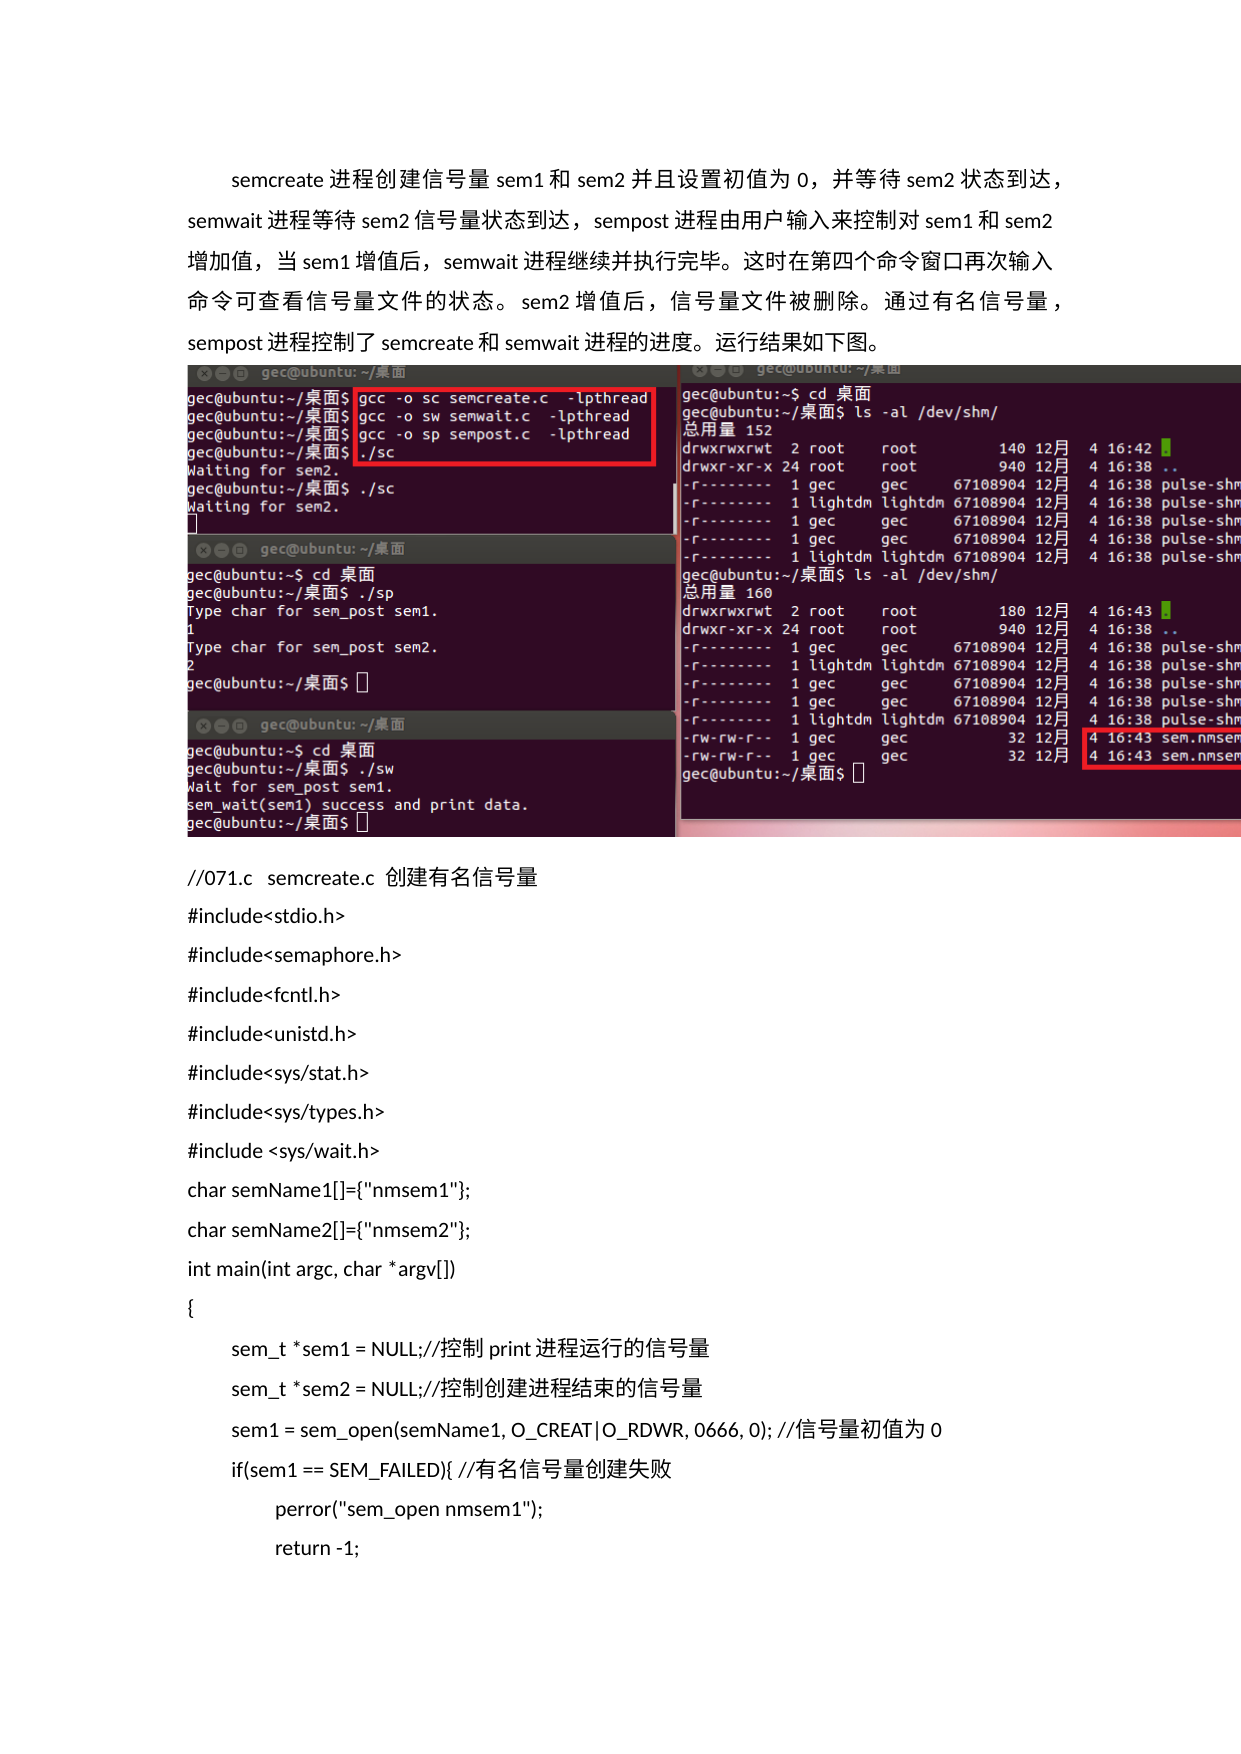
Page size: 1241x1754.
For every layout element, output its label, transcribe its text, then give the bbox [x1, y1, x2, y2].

text //071.c semcreate.c 创建有名信号量 [187, 859, 1053, 892]
text sem_t *sem1 = NULL;//控制print进程运行的信号量 [187, 1330, 1053, 1363]
text sem1 = sem_open(semName1, O_CREAT|O_RDWR, 0666, 0); //信号量初值为0 [187, 1411, 1053, 1444]
text #include<sys/stat.h> [187, 1056, 1053, 1089]
text #include<sys/types.h> [187, 1095, 1053, 1128]
text { [187, 1291, 1053, 1324]
text int main(int argc, char *argv[]) [187, 1252, 1053, 1284]
text #include<stdio.h> [187, 899, 1053, 932]
text #include<semaphore.h> [187, 939, 1053, 971]
text #include <sys/wait.h> [187, 1134, 1053, 1167]
text char semName2[]={"nmsem2"}; [187, 1213, 1053, 1245]
text sem_t *sem2 = NULL;//控制创建进程结束的信号量 [187, 1371, 1053, 1403]
text #include<fcntl.h> [187, 978, 1053, 1010]
picture [187, 365, 1241, 837]
text semcreate进程创建信号量sem1和sem2并且设置初值为0，并等待sem2状态到达，semwait进程等待sem2信号量状态到达，sempost进程由用户输入来控制对sem1和sem2增加值，当sem1增值后，semwait进程继续并执行完毕。这时在第四个命令窗口再次输入命令可查看信号量文件的状态。sem2增值后，信号量文件被删除。通过有名信号量，sempost进程控制了semcreate和semwait进程的进度。运行结果如下图。 [187, 162, 1053, 357]
text return -1; [187, 1531, 1053, 1564]
text if(sem1 == SEM_FAILED){ //有名信号量创建失败 [187, 1452, 1053, 1484]
text perror("sem_open nmsem1"); [187, 1492, 1053, 1524]
text #include<unistd.h> [187, 1017, 1053, 1049]
text char semName1[]={"nmsem1"}; [187, 1174, 1053, 1206]
